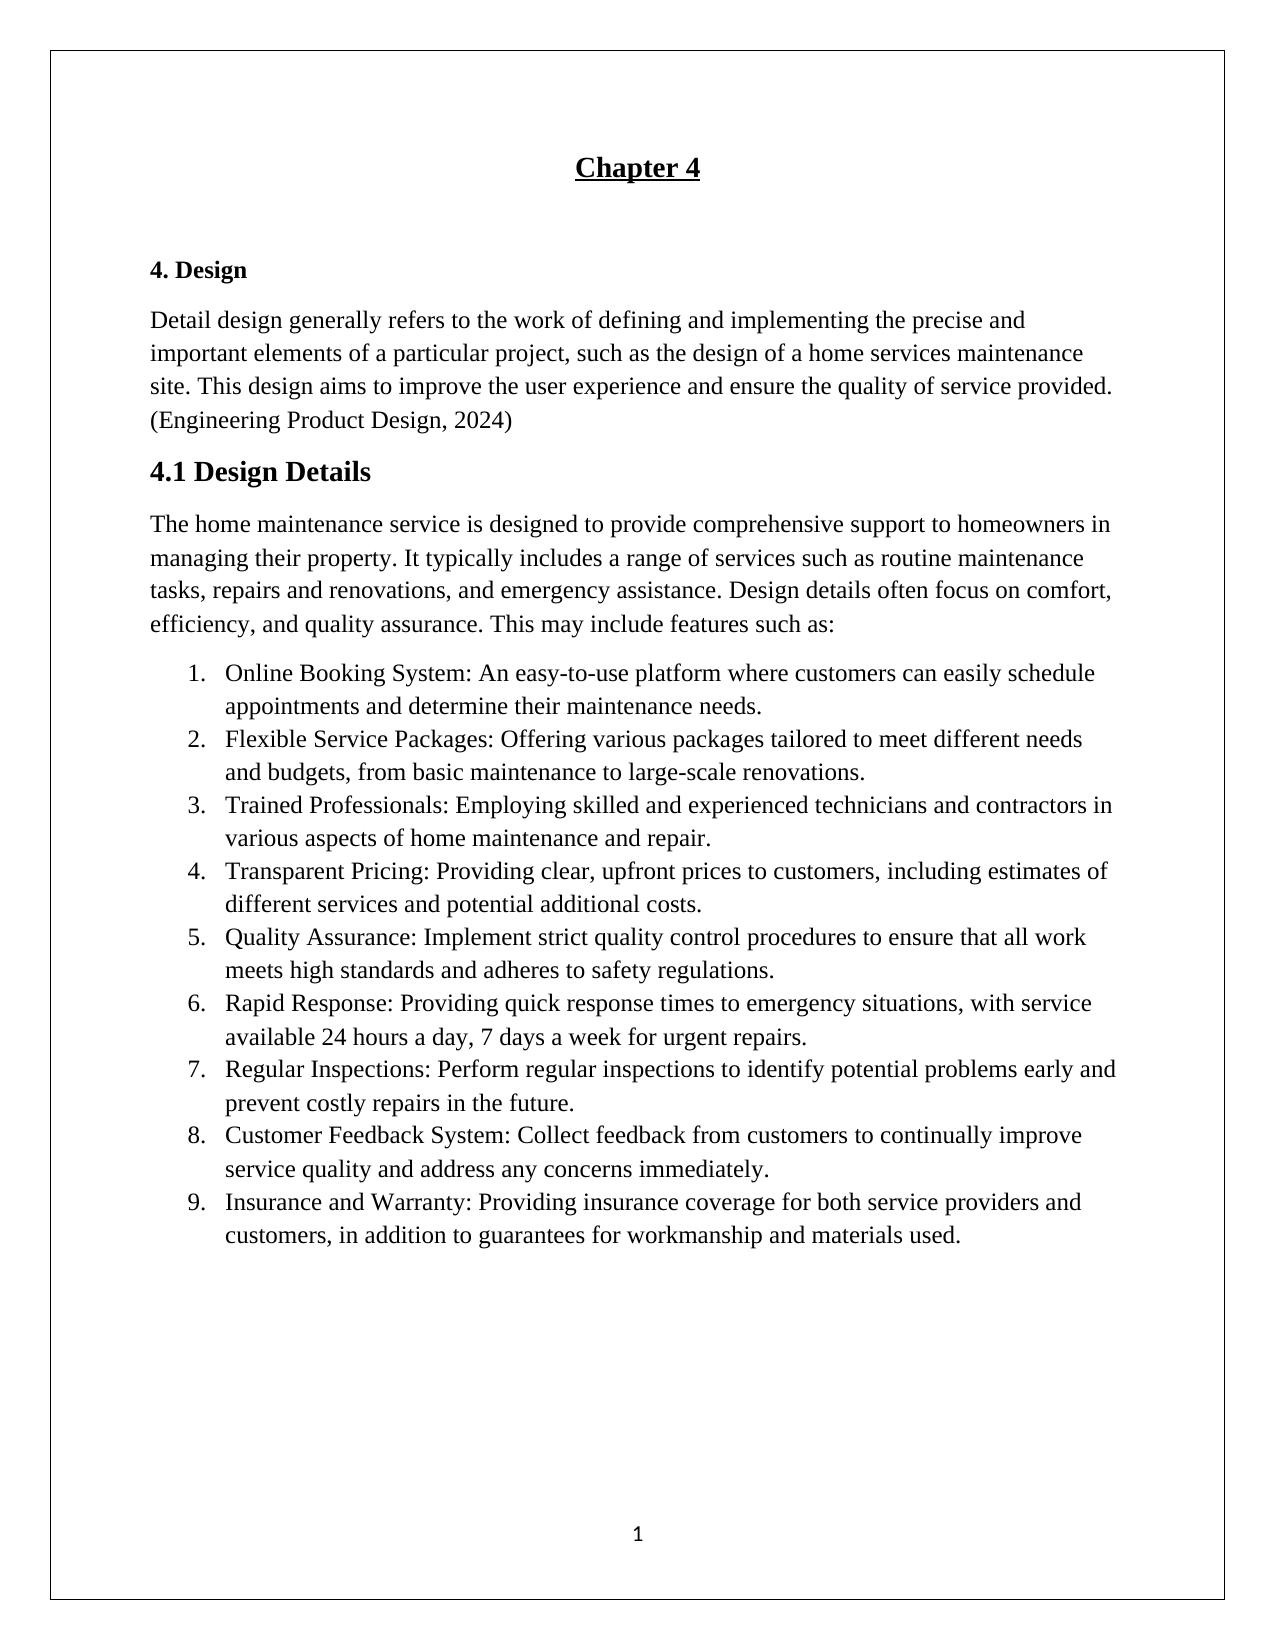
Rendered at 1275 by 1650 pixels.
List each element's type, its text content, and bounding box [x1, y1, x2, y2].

list Insurance and Warranty: Providing insurance coverage for both service providers and customers, in addition to guarantees for workmanship and materials used. [187, 1187, 1125, 1248]
list Quality Assurance: Implement strict quality control procedures to ensure that all work meets high standards and adheres to safety regulations. [187, 922, 1125, 984]
text The home maintenance service is designed to provide comprehensive support to homeowners in managing their property. It typically includes a range of services such as routine maintenance tasks, repairs and renovations, and emergency assistance. Design details often focus on comfort, efficiency, and quality assurance. This may include features such as: [150, 509, 1125, 637]
list Regular Inspections: Perform regular inspections to identify potential problems early and prevent costly repairs in the future. [187, 1054, 1125, 1116]
text Chapter 4 [150, 150, 1125, 183]
list Transparent Pricing: Providing clear, upfront prices to customers, including estimates of different services and potential additional costs. [187, 856, 1125, 918]
list Customer Feedback System: Collect feedback from customers to continually improve service quality and address any concerns immediately. [187, 1121, 1125, 1182]
text Detail design generally refers to the work of defining and implementing the precise and important elements of a particular project, such as the design of a home services maintenance site. This design aims to improve the user experience and ensure the quality of service provided. (Engineering Product Design, 2024) [150, 305, 1125, 433]
text 4. Design [150, 256, 1125, 284]
list Flexible Service Packages: Offering various packages tailored to meet different needs and budgets, from basic maintenance to large-scale renovations. [187, 724, 1125, 786]
text 4.1 Design Details [150, 454, 1125, 488]
list Online Booking System: An easy-to-use platform where customers can easily schedule appointments and determine their maintenance needs. [187, 658, 1125, 720]
list Trained Professionals: Employing skilled and experienced technicians and contractors in various aspects of home maintenance and repair. [187, 790, 1125, 852]
list Rapid Response: Providing quick response times to emergency situations, with service available 24 hours a day, 7 days a week for urgent repairs. [187, 988, 1125, 1050]
